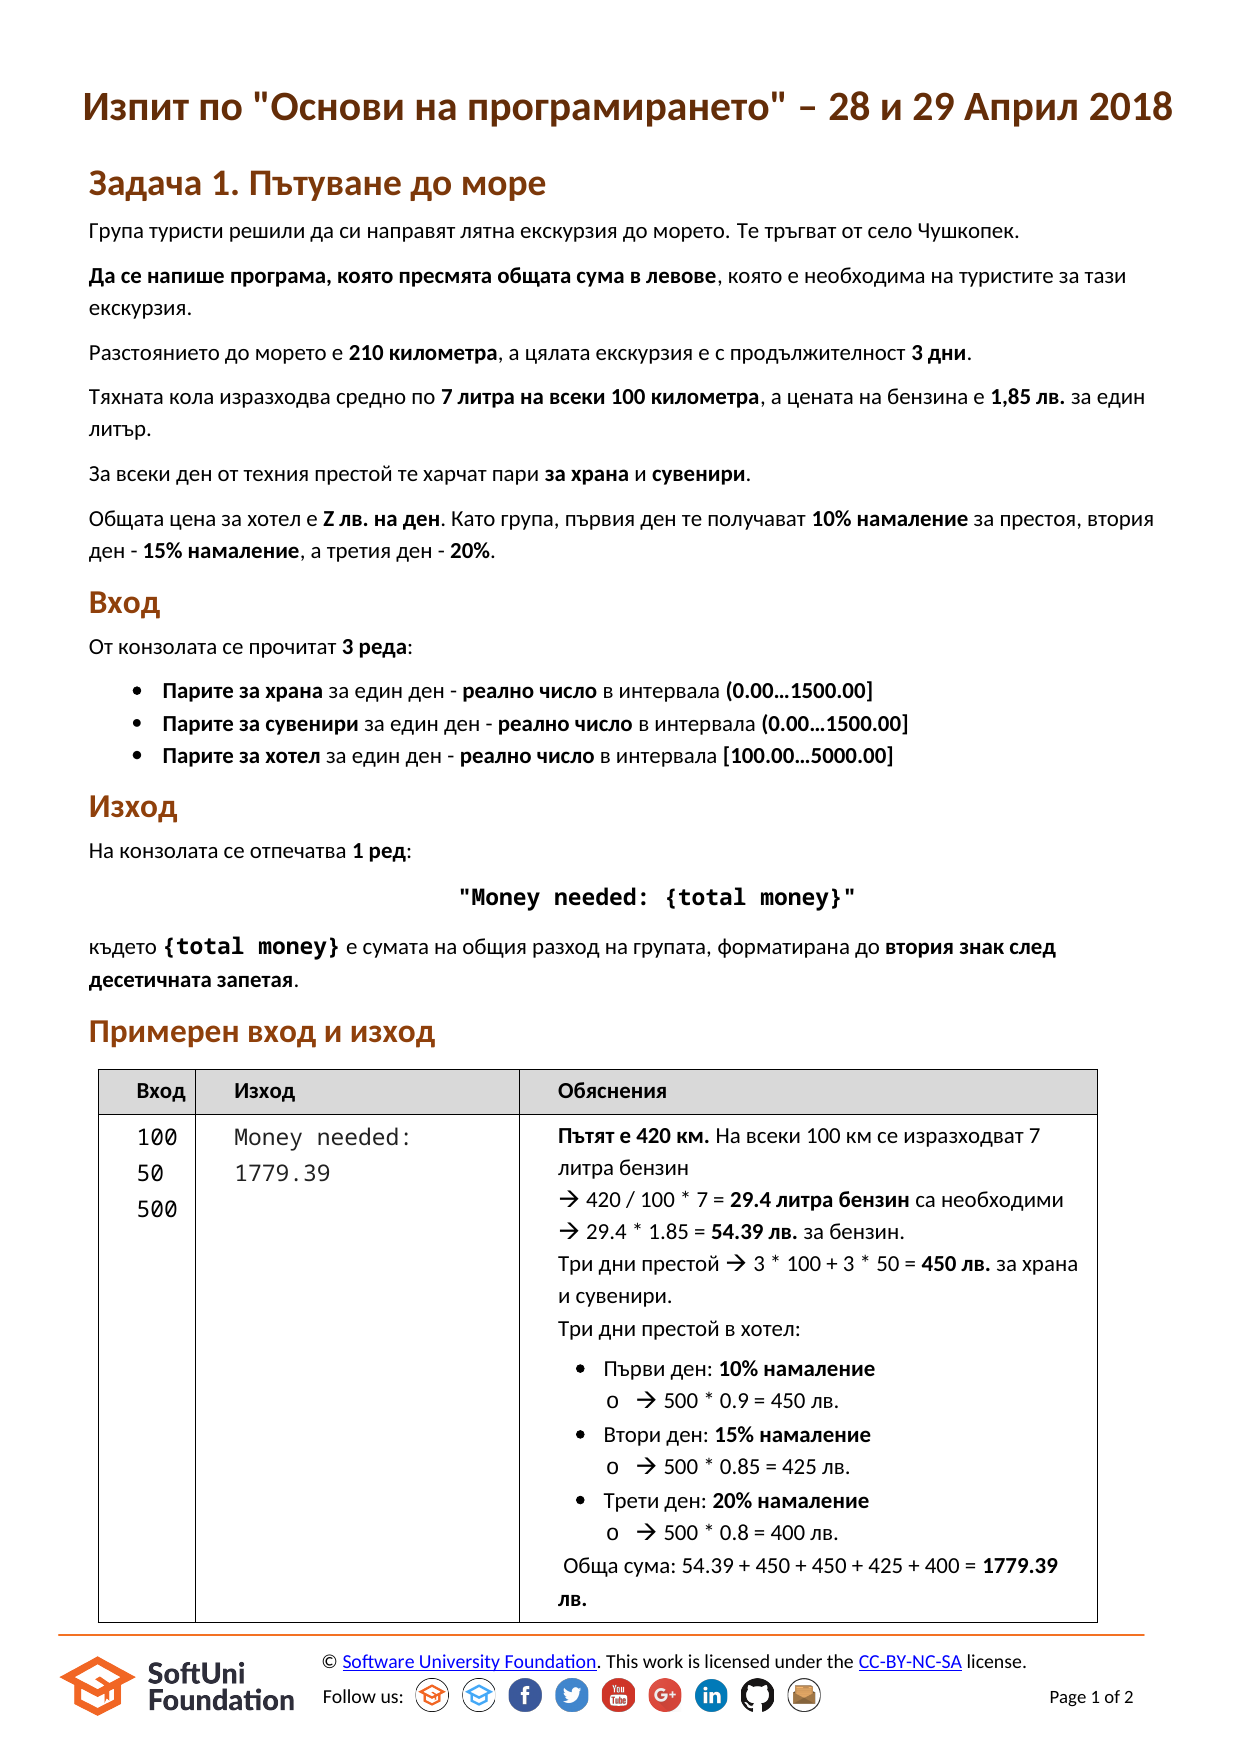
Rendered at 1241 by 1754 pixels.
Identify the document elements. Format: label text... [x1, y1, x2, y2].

table_cell Пътят е 420 км. На всеки 100 км се изразходват 7 литра бензин 420 / 100 * 7 = 29.4 литра бензин са необходими 29.4 * 1.85 = 54.39 лв. за бензин. Три дни престой 3 * 100 + 3 * 50 = 450 лв. за храна и сувенири. Три дни престой в хотел: Първи ден: 10% намаление 500 * 0.9 = 450 лв. Втори ден: 15% намаление 500 * 0.85 = 425 лв. Трети ден: 20% намаление 500 * 0.8 = 400 лв. Обща сума: 54.39 + 450 + 450 + 425 + 400 = 1779.39 лв. [520, 1115, 1097, 1622]
table_header Вход [99, 1070, 195, 1114]
picture [555, 1678, 589, 1712]
text От конзолата се прочитат 3 реда: [89, 632, 1181, 660]
picture [508, 1678, 542, 1712]
text Общата цена за хотел е Z лв. на ден. Като група, първия ден те получават 10% намаление за престоя, втория ден - 15% намаление, а третия ден - 20%. [89, 504, 1181, 564]
text Вход [89, 581, 1181, 622]
picture [462, 1678, 496, 1712]
text Тяхната кола изразходва средно по 7 литра на всеки 100 километра, а цената на бензина е 1,85 лв. за един литър. [89, 382, 1181, 443]
text Разстоянието до морето е 210 километра, а цялата екскурзия е с продължителност 3 дни. [89, 338, 1181, 366]
table_cell Money needed: 1779.39 [196, 1115, 519, 1622]
picture [648, 1678, 682, 1712]
text За всеки ден от техния престой те харчат пари за храна и сувенири. [89, 459, 1181, 487]
text Изпит по "Основи на програмирането" – 28 и 29 Април 2018 [74, 80, 1181, 131]
subtitle Задача 1. Пътуване до море [89, 159, 1181, 205]
picture [695, 1679, 705, 1689]
table_header Изход [196, 1070, 519, 1114]
list Парите за хотел за един ден - реално число в интервала [100.00…5000.00] [133, 741, 1181, 769]
text Изход [89, 786, 1181, 826]
table_cell 100 50 500 [99, 1115, 195, 1622]
list "Money needed: {total money}" [133, 881, 1181, 912]
picture [718, 1702, 728, 1712]
picture [710, 1692, 720, 1703]
text където {total money} e сумата на общия разход на групата, форматирана до втория знак след десетичната запетая. [89, 929, 1181, 993]
text Да се напише програма, която пресмята общата сума в левове, която е необходима на туристите за тази екскурзия. [89, 261, 1181, 321]
list Парите за храна за един ден - реално число в интервала (0.00…1500.00] [133, 676, 1181, 704]
picture [741, 1678, 774, 1712]
text На конзолата се отпечатва 1 ред: [89, 836, 1181, 864]
picture [787, 1678, 821, 1712]
picture [718, 1679, 728, 1689]
text Група туристи решили да си направят лятна екскурзия до морето. Те тръгват от село Чушкопек. [89, 216, 1181, 244]
picture [695, 1702, 705, 1712]
table_header Обяснения [520, 1070, 1097, 1114]
picture [415, 1678, 449, 1712]
picture [59, 1656, 294, 1716]
list Парите за сувенири за един ден - реално число в интервала (0.00…1500.00] [133, 709, 1181, 737]
picture [601, 1678, 635, 1712]
text Примерен вход и изход [89, 1010, 1181, 1050]
